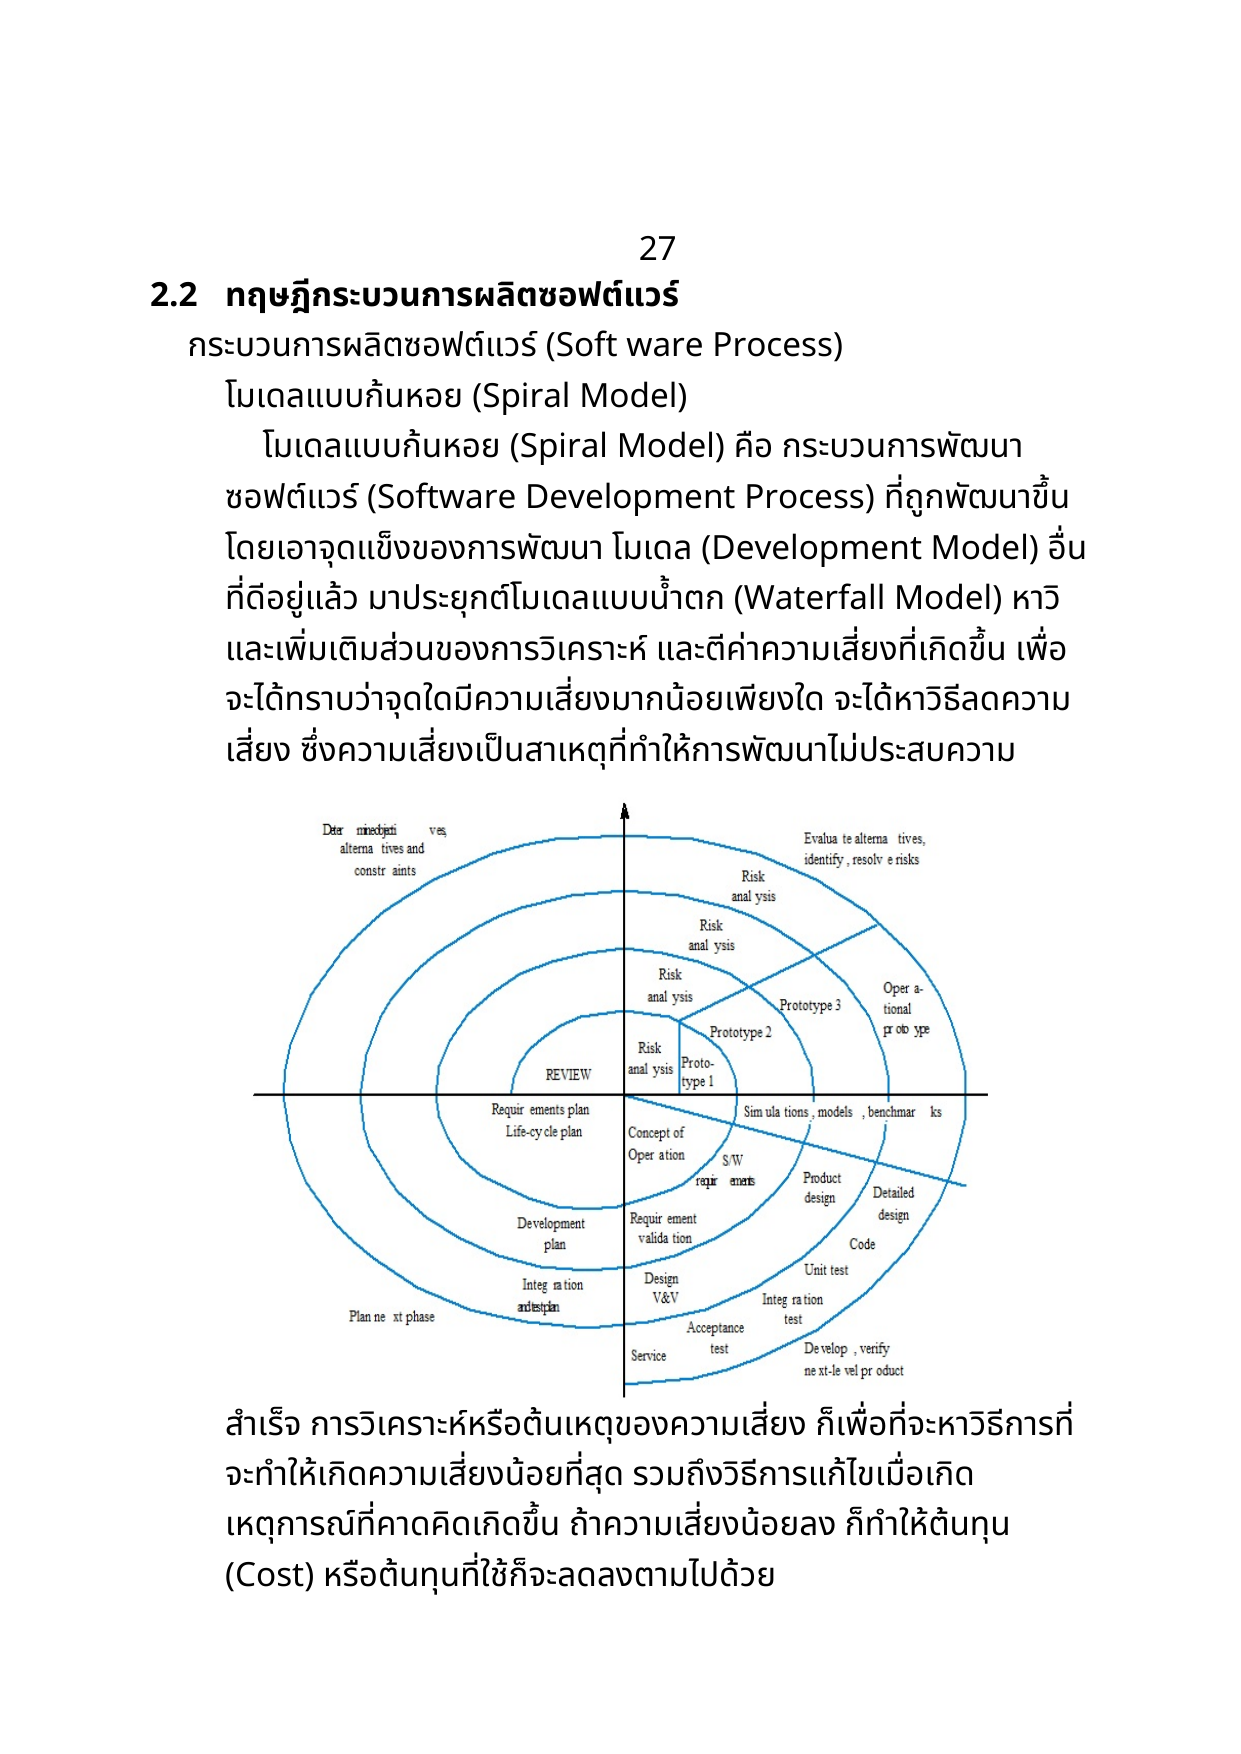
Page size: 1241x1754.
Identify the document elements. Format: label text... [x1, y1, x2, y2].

text 2.2 ทฤษฎีกระบวนการผลิตซอฟต์แวร์ [150, 270, 1090, 321]
picture [250, 797, 990, 1400]
text กระบวนการผลิตซอฟต์แวร์ (Soft ware Process) [187, 321, 1090, 372]
text โมเดลแบบก้นหอย (Spiral Model) [187, 372, 1090, 422]
